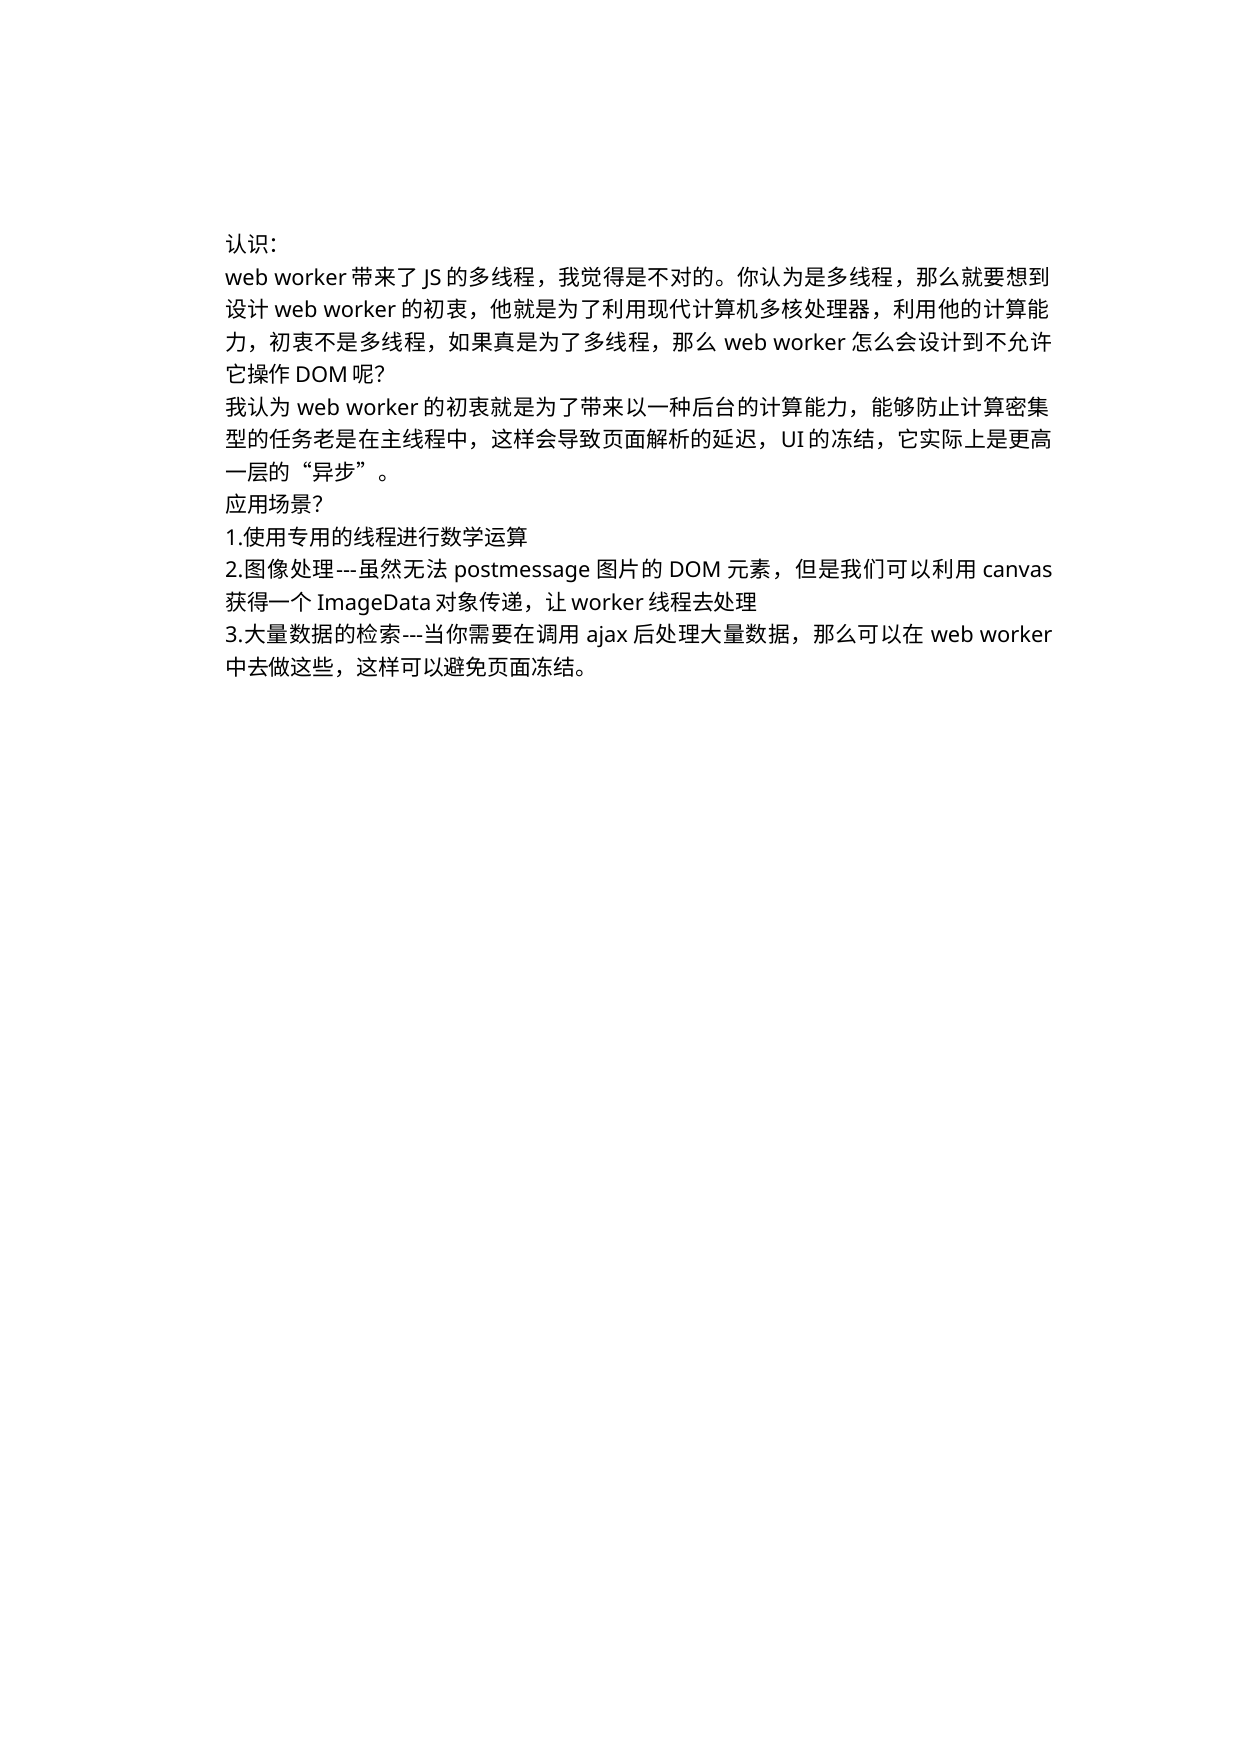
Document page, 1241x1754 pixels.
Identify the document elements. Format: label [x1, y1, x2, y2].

list [187, 162, 1053, 682]
